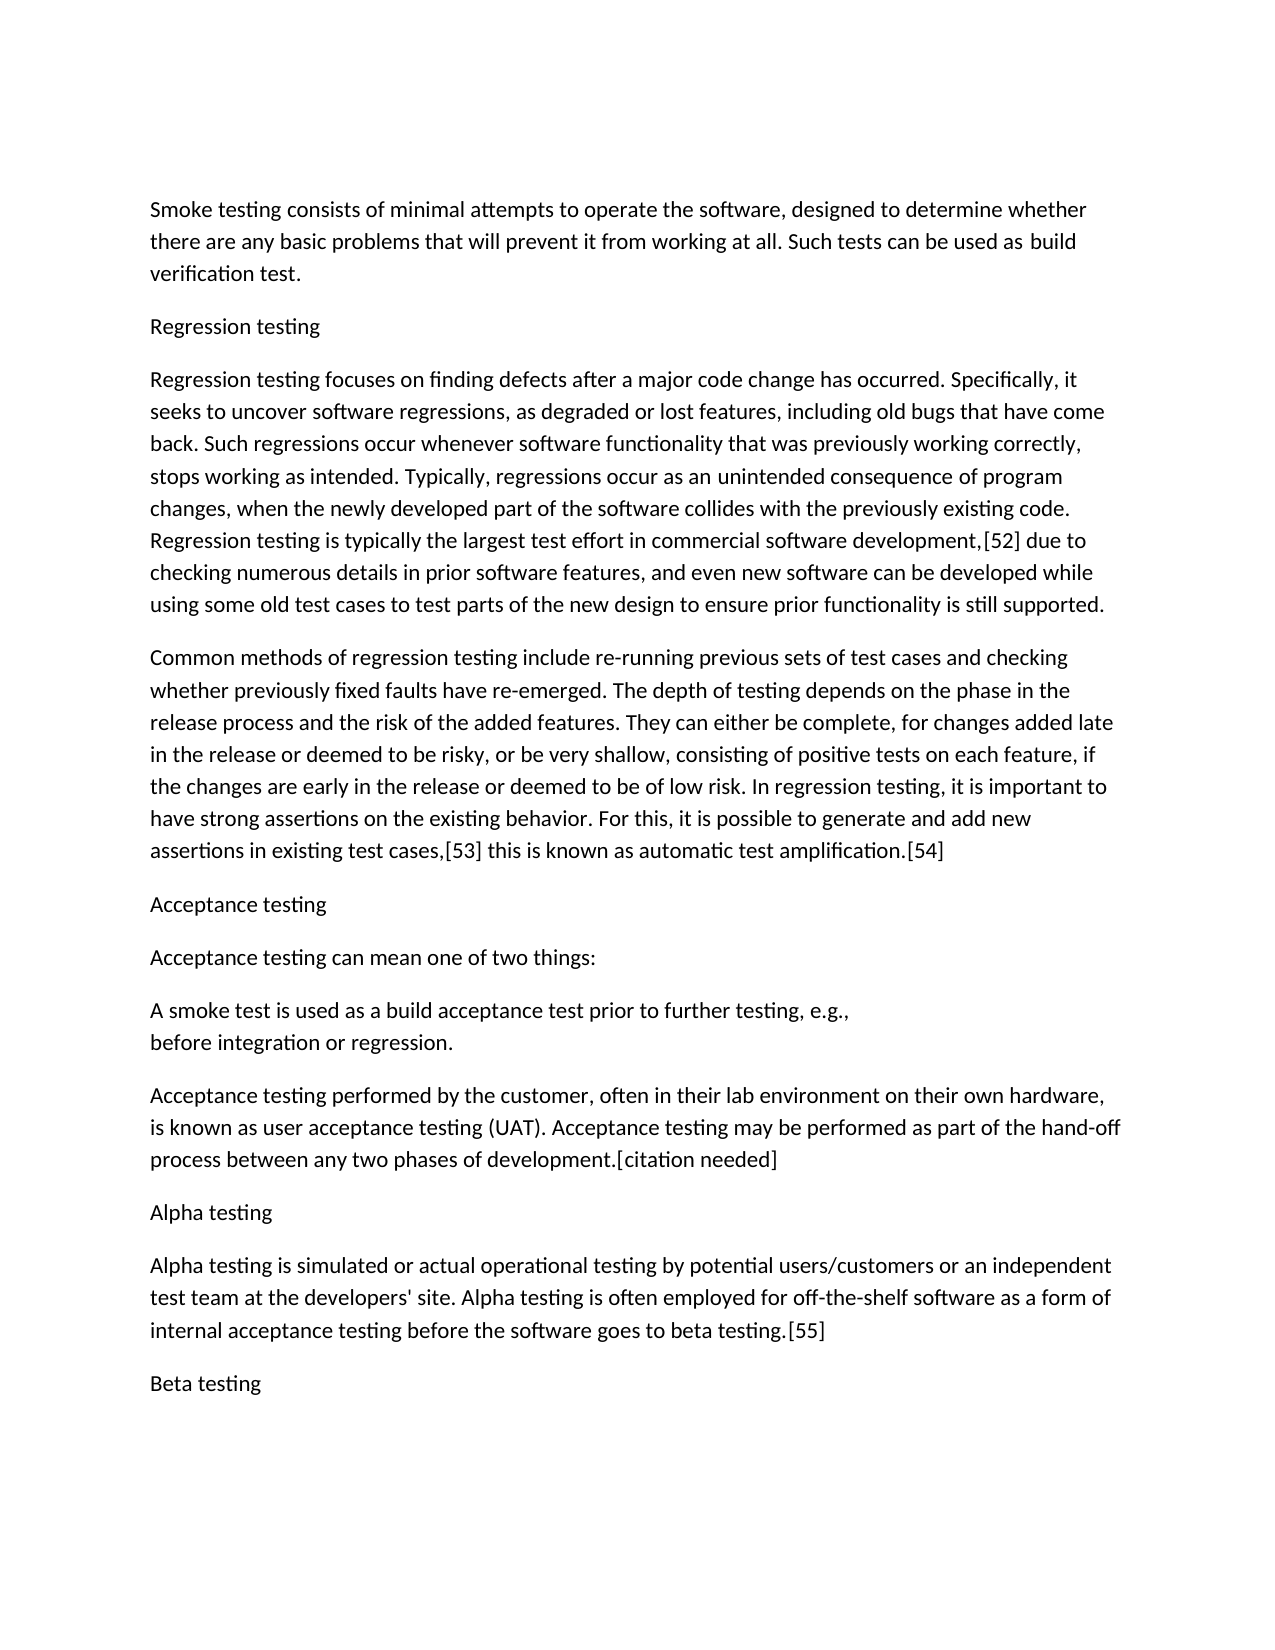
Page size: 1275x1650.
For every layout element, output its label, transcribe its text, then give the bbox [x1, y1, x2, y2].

text A smoke test is used as a build acceptance test prior to further testing, e.g., before integration or regression. [150, 996, 1125, 1056]
text Alpha testing is simulated or actual operational testing by potential users/customers or an independent test team at the developers' site. Alpha testing is often employed for off-the-shelf software as a form of internal acceptance testing before the software goes to beta testing.[55] [150, 1251, 1125, 1344]
text Acceptance testing can mean one of two things: [150, 943, 1125, 971]
text Acceptance testing [150, 890, 1125, 918]
text Smoke testing consists of minimal attempts to operate the software, designed to determine whether there are any basic problems that will prevent it from working at all. Such tests can be used as build verification test. [150, 195, 1125, 287]
text Regression testing [150, 312, 1125, 340]
text Common methods of regression testing include re-running previous sets of test cases and checking whether previously fixed faults have re-emerged. The depth of testing depends on the phase in the release process and the risk of the added features. They can either be complete, for changes added late in the release or deemed to be risky, or be very shallow, consisting of positive tests on each feature, if the changes are early in the release or deemed to be of low risk. In regression testing, it is important to have strong assertions on the existing behavior. For this, it is possible to generate and add new assertions in existing test cases,[53] this is known as automatic test amplification.[54] [150, 643, 1125, 865]
text Beta testing [150, 1369, 1125, 1397]
text Alpha testing [150, 1198, 1125, 1226]
text Regression testing focuses on finding defects after a major code change has occurred. Specifically, it seeks to uncover software regressions, as degraded or lost features, including old bugs that have come back. Such regressions occur whenever software functionality that was previously working correctly, stops working as intended. Typically, regressions occur as an unintended consequence of program changes, when the newly developed part of the software collides with the previously existing code. Regression testing is typically the largest test effort in commercial software development,[52] due to checking numerous details in prior software features, and even new software can be developed while using some old test cases to test parts of the new design to ensure prior functionality is still supported. [150, 365, 1125, 618]
text Acceptance testing performed by the customer, often in their lab environment on their own hardware, is known as user acceptance testing (UAT). Acceptance testing may be performed as part of the hand-off process between any two phases of development.[citation needed] [150, 1081, 1125, 1173]
